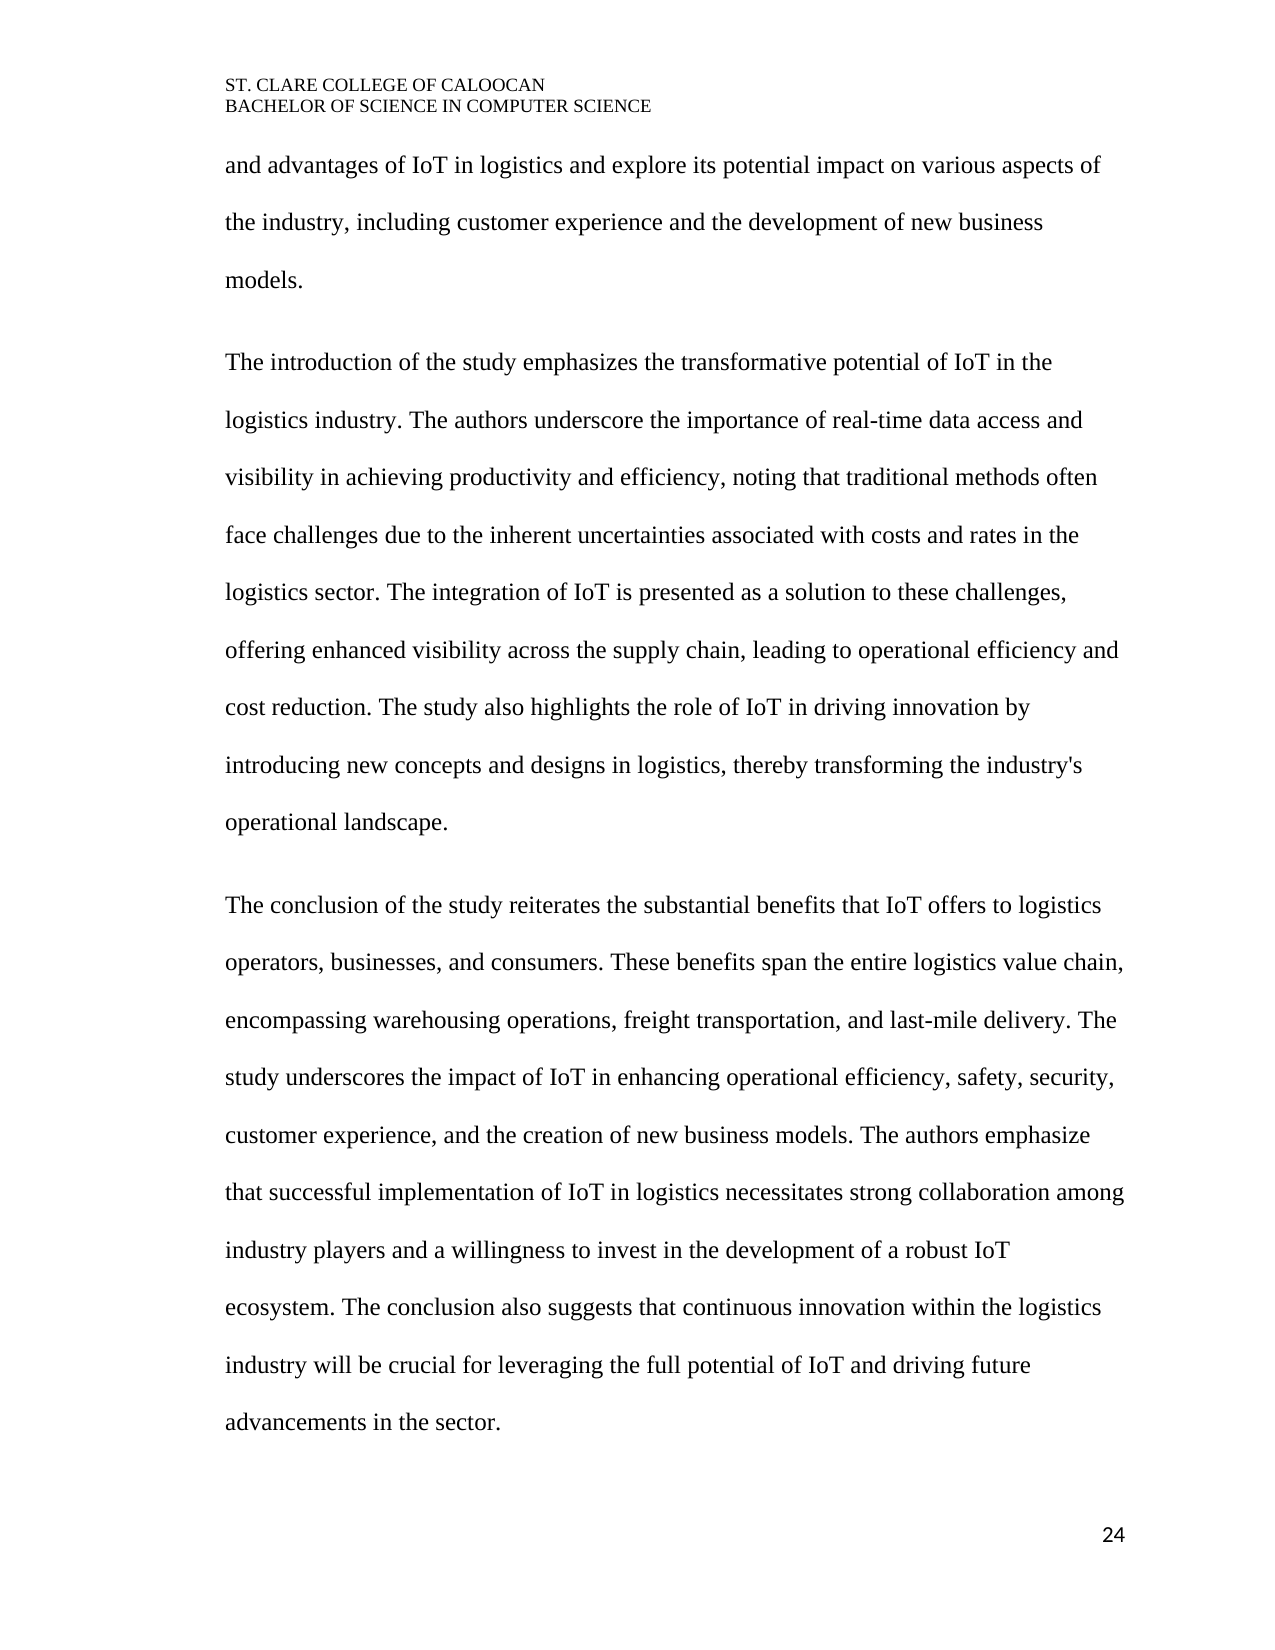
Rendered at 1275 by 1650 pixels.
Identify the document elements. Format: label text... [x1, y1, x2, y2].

text The introduction of the study emphasizes the transformative potential of IoT in the logistics industry. The authors underscore the importance of real-time data access and visibility in achieving productivity and efficiency, noting that traditional methods often face challenges due to the inherent uncertainties associated with costs and rates in the logistics sector. The integration of IoT is presented as a solution to these challenges, offering enhanced visibility across the supply chain, leading to operational efficiency and cost reduction. The study also highlights the role of IoT in driving innovation by introducing new concepts and designs in logistics, thereby transforming the industry's operational landscape. [225, 347, 1125, 836]
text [225, 150, 1125, 294]
text The conclusion of the study reiterates the substantial benefits that IoT offers to logistics operators, businesses, and consumers. These benefits span the entire logistics value chain, encompassing warehousing operations, freight transportation, and last-mile delivery. The study underscores the impact of IoT in enhancing operational efficiency, safety, security, customer experience, and the creation of new business models. The authors emphasize that successful implementation of IoT in logistics necessitates strong collaboration among industry players and a willingness to invest in the development of a robust IoT ecosystem. The conclusion also suggests that continuous innovation within the logistics industry will be crucial for leveraging the full potential of IoT and driving future advancements in the sector. [225, 890, 1125, 1436]
